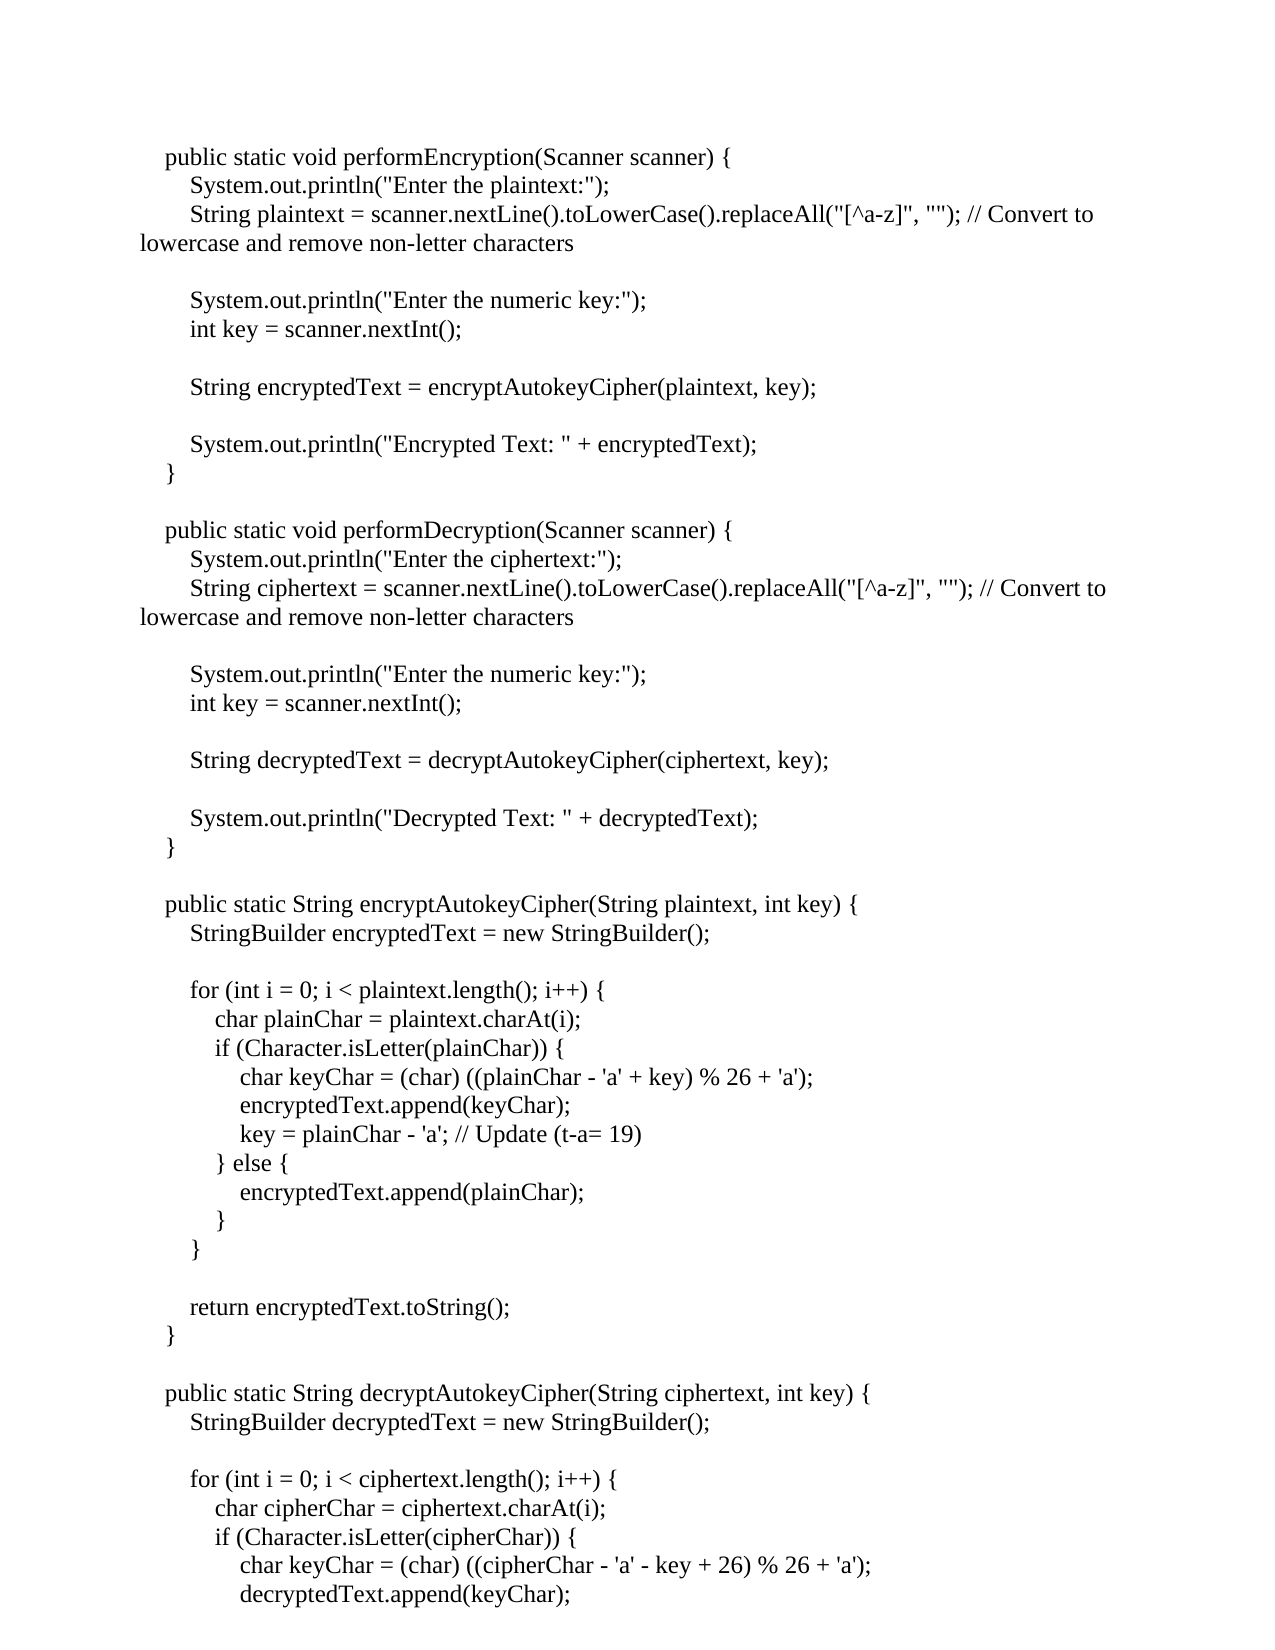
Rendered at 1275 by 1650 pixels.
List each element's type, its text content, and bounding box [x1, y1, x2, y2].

text System.out.println("Enter the plaintext:"); [139, 170, 1139, 199]
text System.out.println("Encrypted Text: " + encryptedText); [139, 429, 1139, 458]
text StringBuilder encryptedText = new StringBuilder(); [139, 918, 1139, 947]
text int key = scanner.nextInt(); [139, 314, 1139, 343]
text } [139, 1234, 1139, 1263]
text } [139, 1320, 1139, 1349]
text String plaintext = scanner.nextLine().toLowerCase().replaceAll("[^a-z]", ""); // Convert to lowercase and remove non-letter characters [139, 199, 1139, 257]
text decryptedText.append(keyChar); [139, 1579, 1139, 1608]
text System.out.println("Enter the ciphertext:"); [139, 544, 1139, 573]
text char cipherChar = ciphertext.charAt(i); [139, 1493, 1139, 1522]
text System.out.println("Enter the numeric key:"); [139, 659, 1139, 688]
text if (Character.isLetter(plainChar)) { [139, 1033, 1139, 1062]
text char keyChar = (char) ((cipherChar - 'a' - key + 26) % 26 + 'a'); [139, 1550, 1139, 1579]
text String decryptedText = decryptAutokeyCipher(ciphertext, key); [139, 745, 1139, 774]
text } [139, 1205, 1139, 1234]
text char keyChar = (char) ((plainChar - 'a' + key) % 26 + 'a'); [139, 1062, 1139, 1090]
text StringBuilder decryptedText = new StringBuilder(); [139, 1407, 1139, 1435]
text } else { [139, 1148, 1139, 1177]
text encryptedText.append(plainChar); [139, 1177, 1139, 1205]
text char plainChar = plaintext.charAt(i); [139, 1004, 1139, 1033]
text String ciphertext = scanner.nextLine().toLowerCase().replaceAll("[^a-z]", ""); // Convert to lowercase and remove non-letter characters [139, 573, 1139, 630]
text public static void performDecryption(Scanner scanner) { [139, 515, 1139, 544]
text if (Character.isLetter(cipherChar)) { [139, 1522, 1139, 1550]
text encryptedText.append(keyChar); [139, 1090, 1139, 1119]
text public static String encryptAutokeyCipher(String plaintext, int key) { [139, 889, 1139, 918]
text for (int i = 0; i < plaintext.length(); i++) { [139, 975, 1139, 1004]
text System.out.println("Decrypted Text: " + decryptedText); [139, 803, 1139, 832]
text } [139, 832, 1139, 860]
text int key = scanner.nextInt(); [139, 688, 1139, 717]
text String encryptedText = encryptAutokeyCipher(plaintext, key); [139, 372, 1139, 400]
text public static void performEncryption(Scanner scanner) { [139, 142, 1139, 170]
text public static String decryptAutokeyCipher(String ciphertext, int key) { [139, 1378, 1139, 1407]
text System.out.println("Enter the numeric key:"); [139, 285, 1139, 314]
text return encryptedText.toString(); [139, 1292, 1139, 1320]
text for (int i = 0; i < ciphertext.length(); i++) { [139, 1464, 1139, 1493]
text key = plainChar - 'a'; // Update (t-a= 19) [139, 1119, 1139, 1148]
text } [139, 458, 1139, 487]
